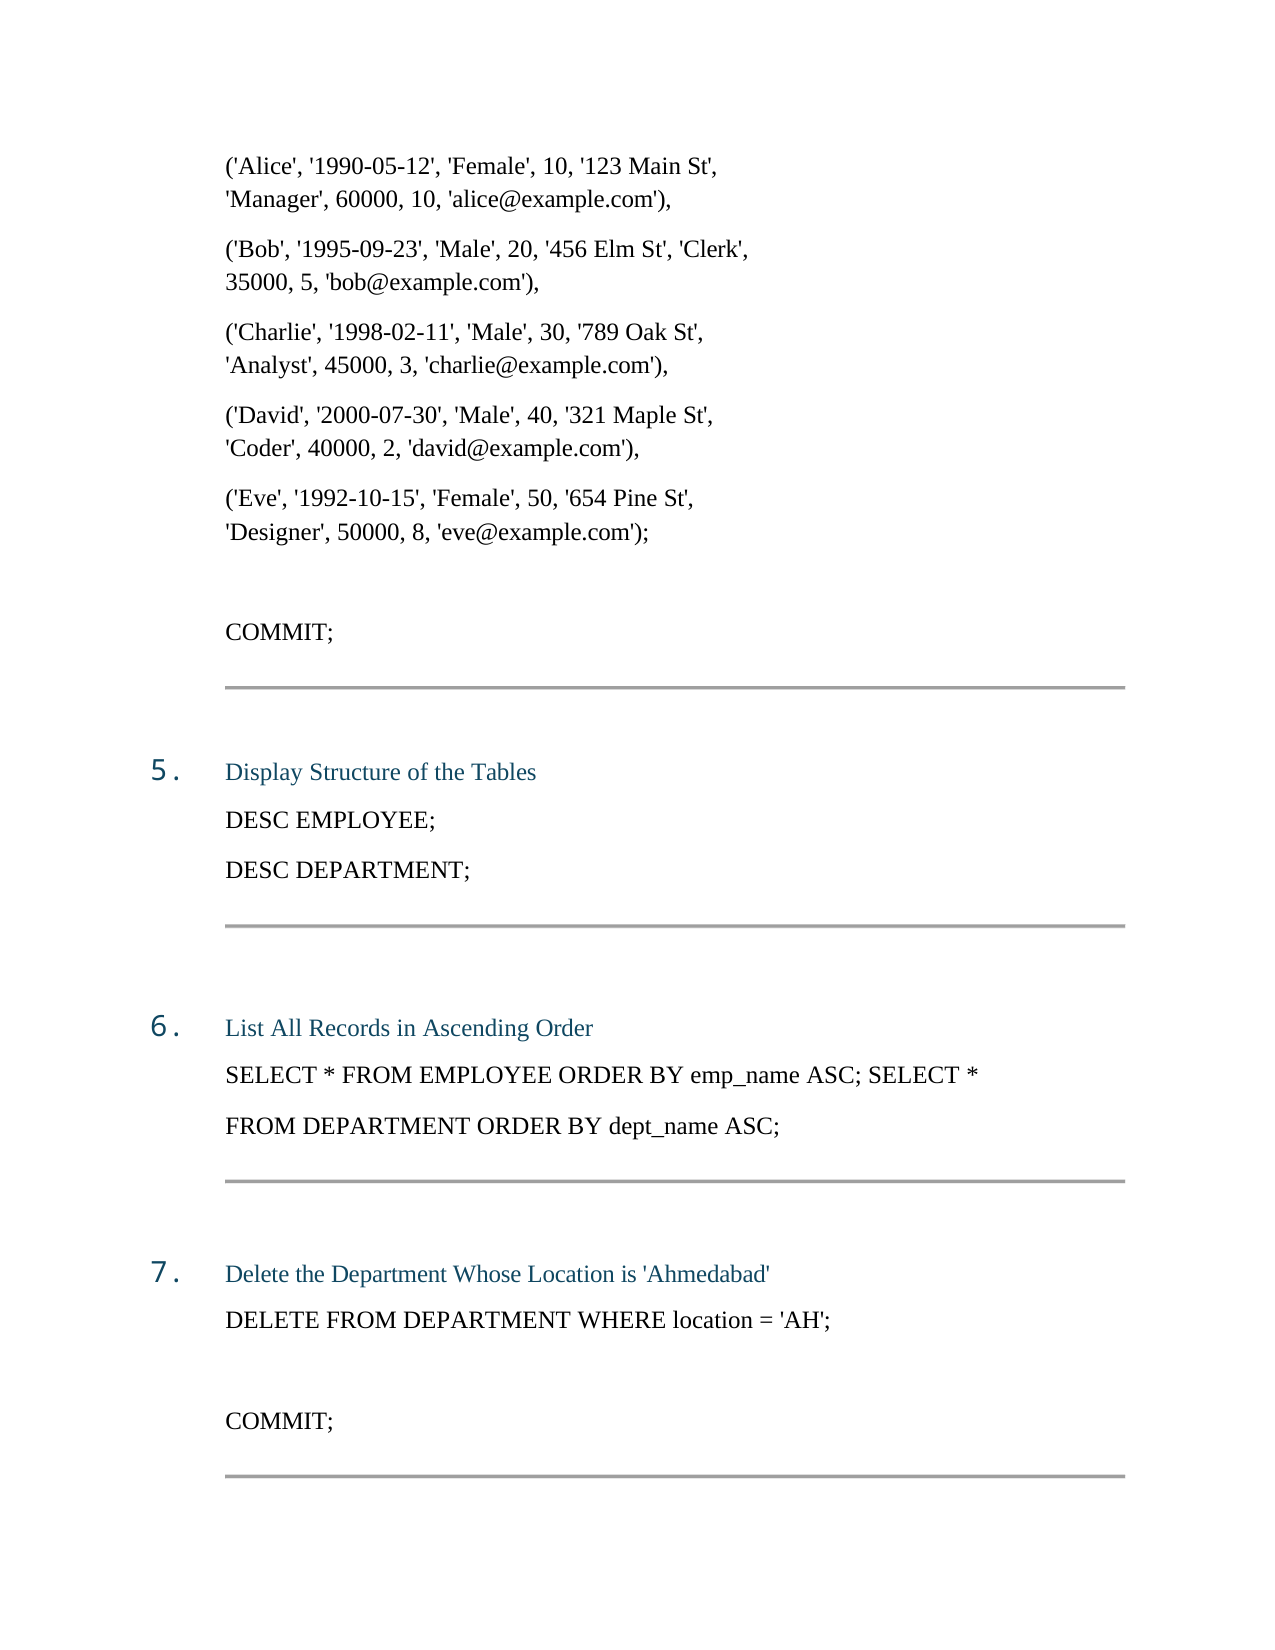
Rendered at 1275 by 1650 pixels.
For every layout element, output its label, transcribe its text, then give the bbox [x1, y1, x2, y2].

text 'Designer', 50000, 8, 'eve@example.com'); [225, 517, 1162, 545]
text DELETE FROM DEPARTMENT WHERE location = 'AH'; [225, 1306, 1162, 1334]
text SELECT * FROM EMPLOYEE ORDER BY emp_name ASC; SELECT * FROM DEPARTMENT ORDER BY dept_name ASC; [225, 1061, 984, 1139]
text COMMIT; [225, 617, 1162, 646]
text 'Analyst', 45000, 3, 'charlie@example.com'), [225, 350, 1162, 379]
text COMMIT; [225, 1406, 1162, 1434]
subtitle Delete the Department Whose Location is 'Ahmedabad' [150, 1251, 1125, 1291]
text 35000, 5, 'bob@example.com'), [225, 267, 1162, 296]
text 'Manager', 60000, 10, 'alice@example.com'), [225, 184, 1162, 213]
text ('Eve', '1992-10-15', 'Female', 50, '654 Pine St', [225, 483, 1162, 512]
text ('David', '2000-07-30', 'Male', 40, '321 Maple St', [225, 400, 1162, 429]
subtitle Display Structure of the Tables [150, 750, 1162, 789]
text 'Coder', 40000, 2, 'david@example.com'), [225, 433, 1162, 462]
text DESC EMPLOYEE; DESC DEPARTMENT; [225, 805, 489, 884]
text ('Bob', '1995-09-23', 'Male', 20, '456 Elm St', 'Clerk', [225, 234, 1162, 263]
text ('Charlie', '1998-02-11', 'Male', 30, '789 Oak St', [225, 317, 1162, 346]
subtitle List All Records in Ascending Order [150, 1005, 1162, 1045]
text ('Alice', '1990-05-12', 'Female', 10, '123 Main St', [225, 151, 1162, 179]
